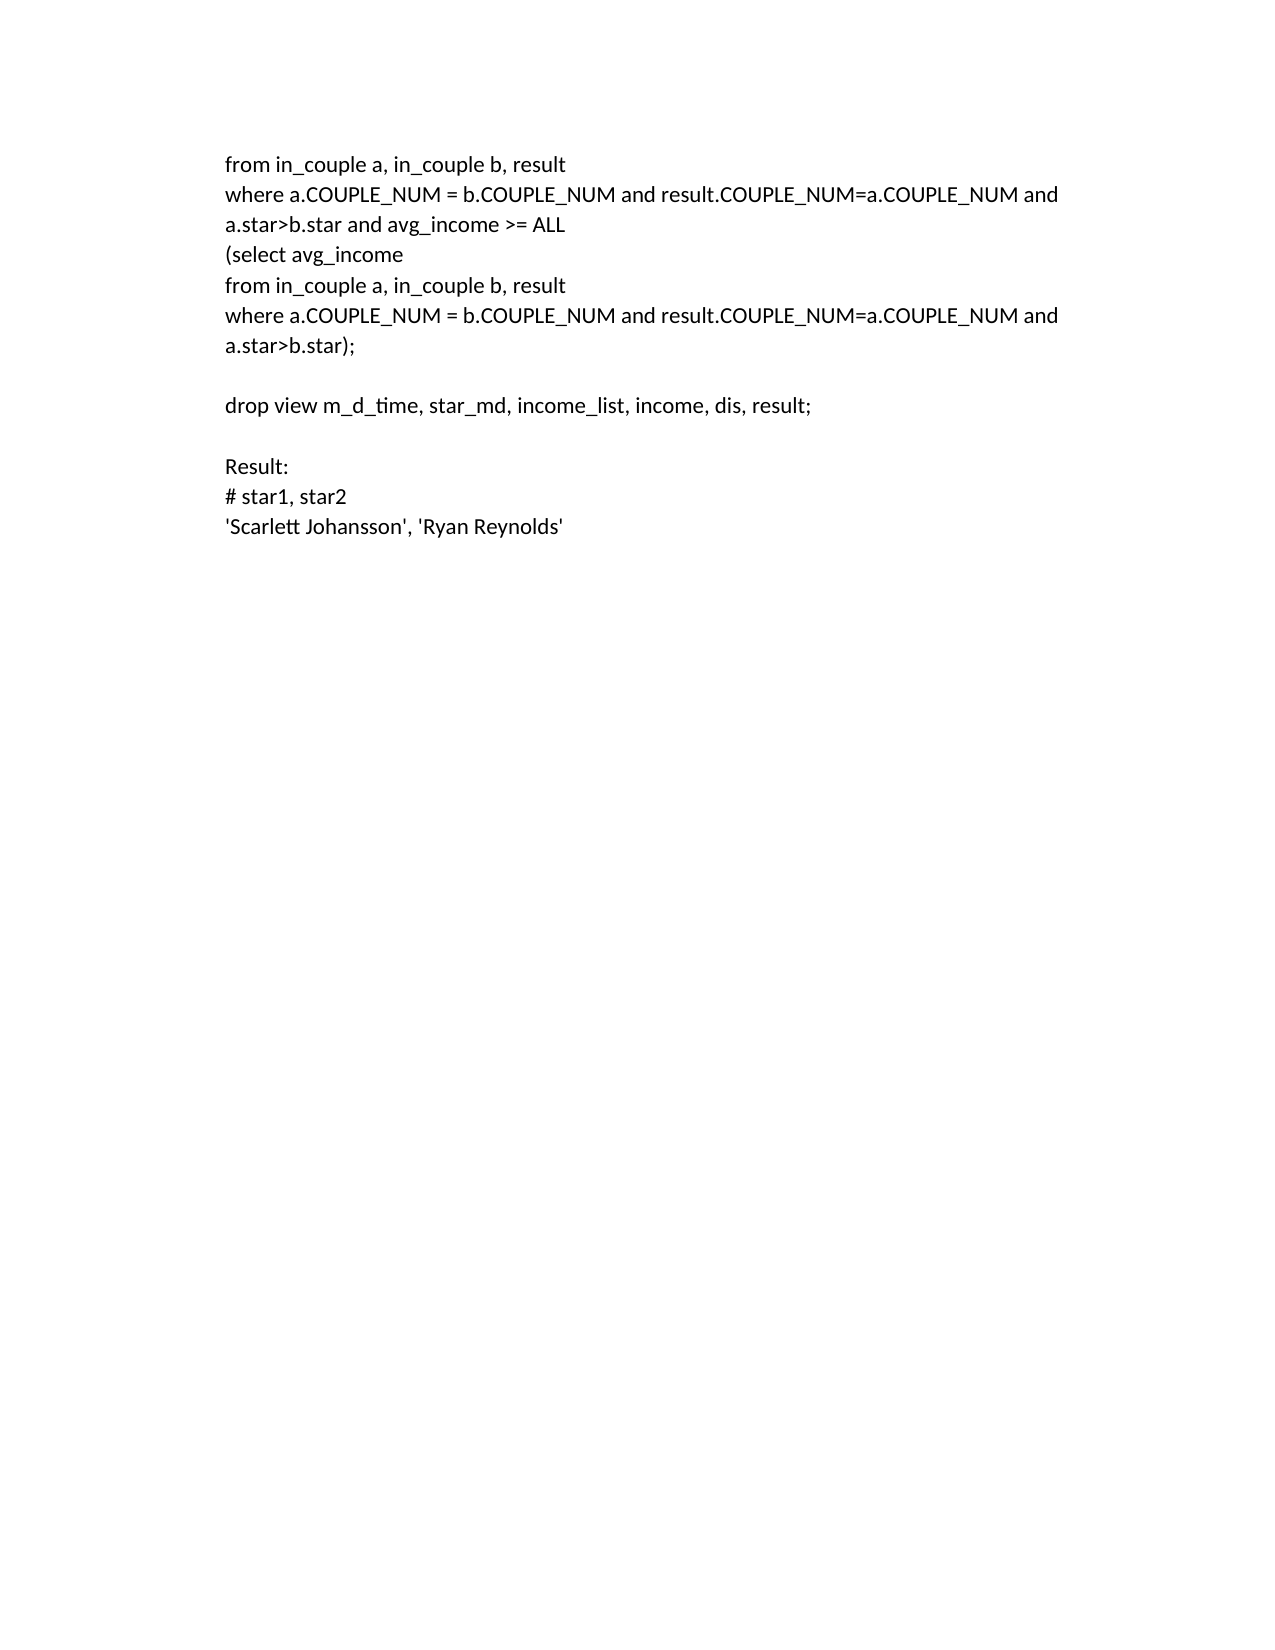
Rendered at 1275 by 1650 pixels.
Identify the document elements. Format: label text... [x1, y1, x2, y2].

list 'Scarlett Johansson', 'Ryan Reynolds' [225, 512, 1125, 541]
list # star1, star2 [225, 482, 1125, 510]
list from in_couple a, in_couple b, result [225, 150, 1125, 178]
list drop view m_d_time, star_md, income_list, income, dis, result; [225, 392, 1125, 420]
list where a.COUPLE_NUM = b.COUPLE_NUM and result.COUPLE_NUM=a.COUPLE_NUM and a.star>b.star and avg_income >= ALL [225, 180, 1125, 238]
list (select avg_income [225, 241, 1125, 269]
list Result: [225, 452, 1125, 480]
list from in_couple a, in_couple b, result [225, 271, 1125, 299]
list where a.COUPLE_NUM = b.COUPLE_NUM and result.COUPLE_NUM=a.COUPLE_NUM and a.star>b.star); [225, 301, 1125, 359]
